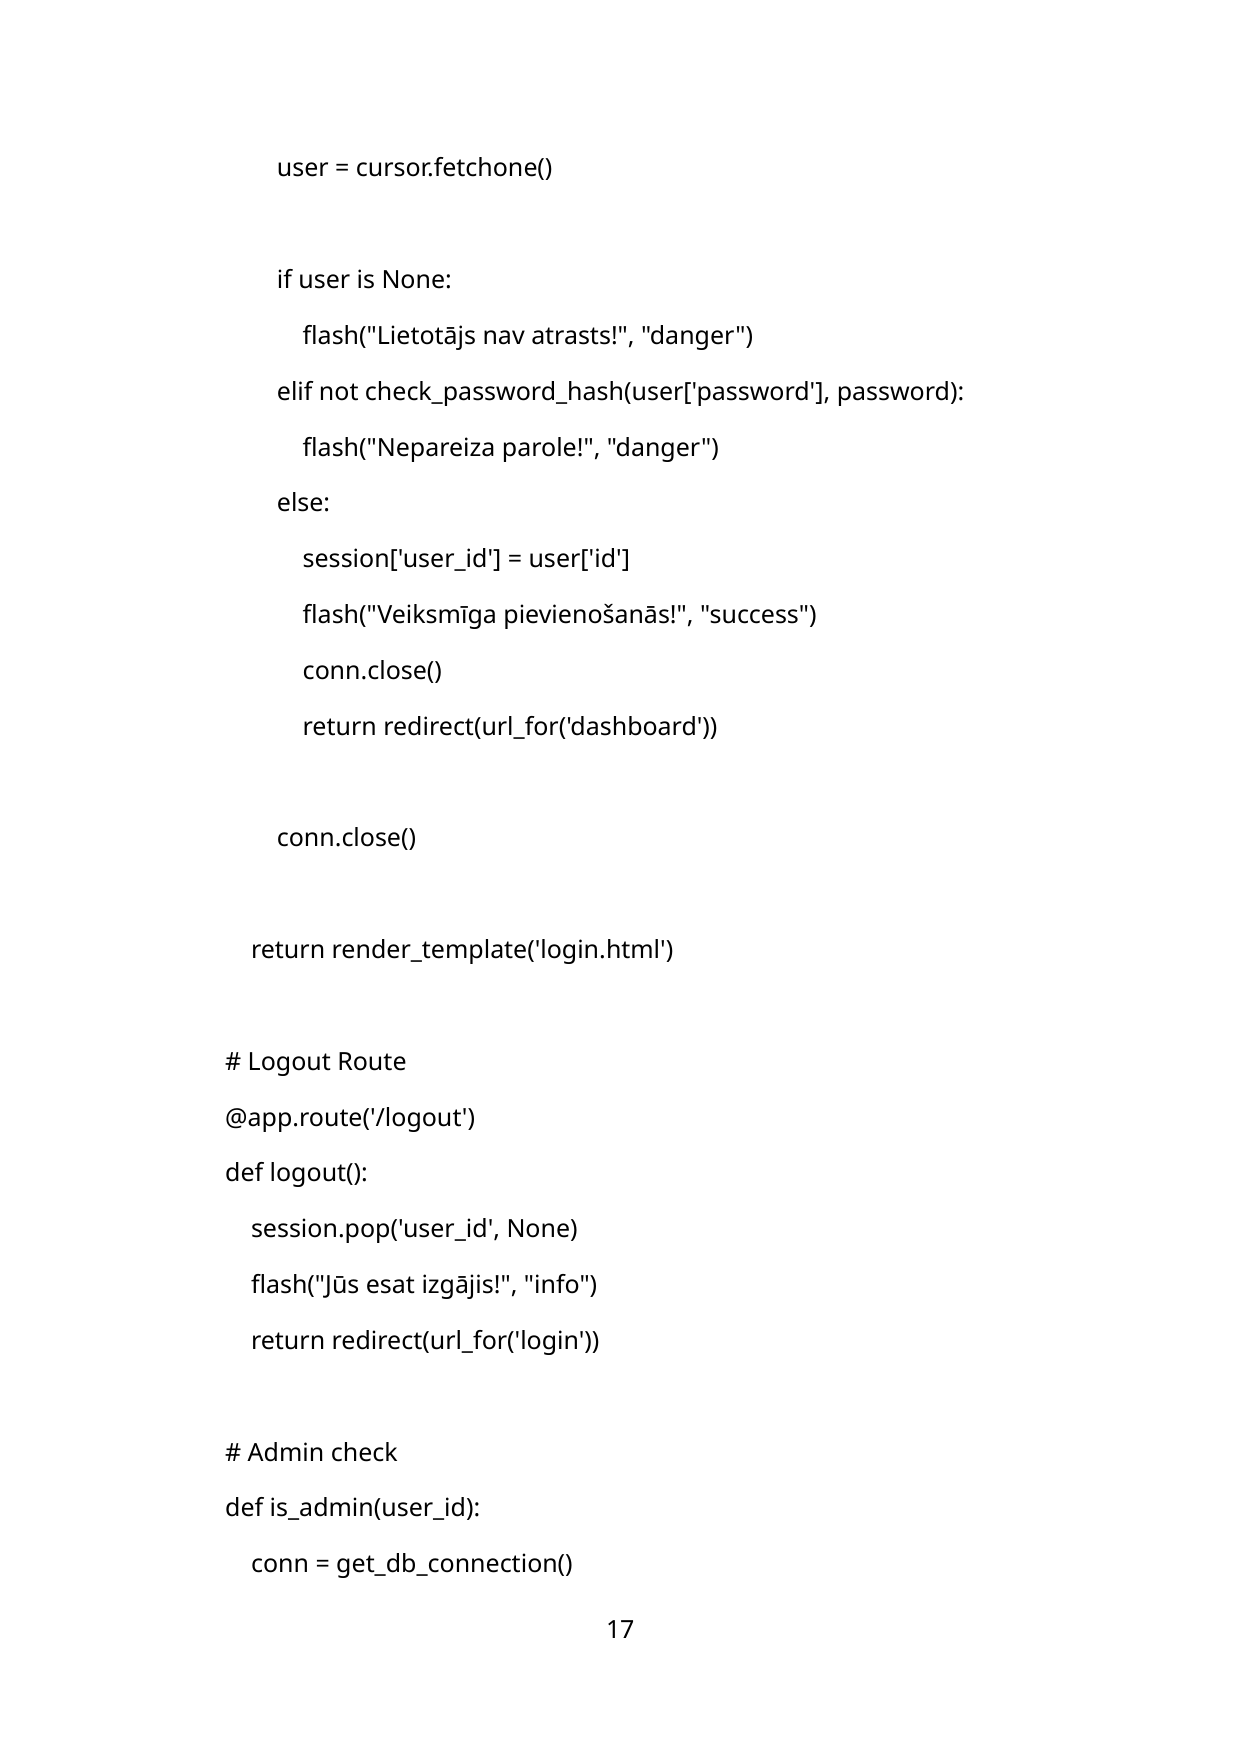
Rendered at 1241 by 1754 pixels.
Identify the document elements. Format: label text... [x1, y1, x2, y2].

text flash("Jūs esat izgājis!", "info") [225, 1267, 1090, 1301]
text flash("Nepareiza parole!", "danger") [225, 429, 1090, 463]
text else: [225, 485, 1090, 519]
text flash("Veiksmīga pievienošanās!", "success") [225, 597, 1090, 631]
text def logout(): [225, 1155, 1090, 1189]
text return redirect(url_for('dashboard')) [225, 708, 1090, 742]
text user = cursor.fetchone() [225, 150, 1090, 184]
text # Admin check [225, 1434, 1090, 1468]
text conn.close() [225, 652, 1090, 687]
text # Logout Route [225, 1043, 1090, 1077]
text return render_template('login.html') [225, 932, 1090, 966]
text session.pop('user_id', None) [225, 1211, 1090, 1245]
text @app.route('/logout') [225, 1099, 1090, 1133]
text session['user_id'] = user['id'] [225, 541, 1090, 575]
text flash("Lietotājs nav atrasts!", "danger") [225, 317, 1090, 352]
text if user is None: [225, 262, 1090, 296]
text elif not check_password_hash(user['password'], password): [225, 373, 1090, 407]
text conn = get_db_connection() [225, 1546, 1090, 1580]
text return redirect(url_for('login')) [225, 1322, 1090, 1357]
text def is_admin(user_id): [225, 1490, 1090, 1524]
text conn.close() [225, 820, 1090, 854]
